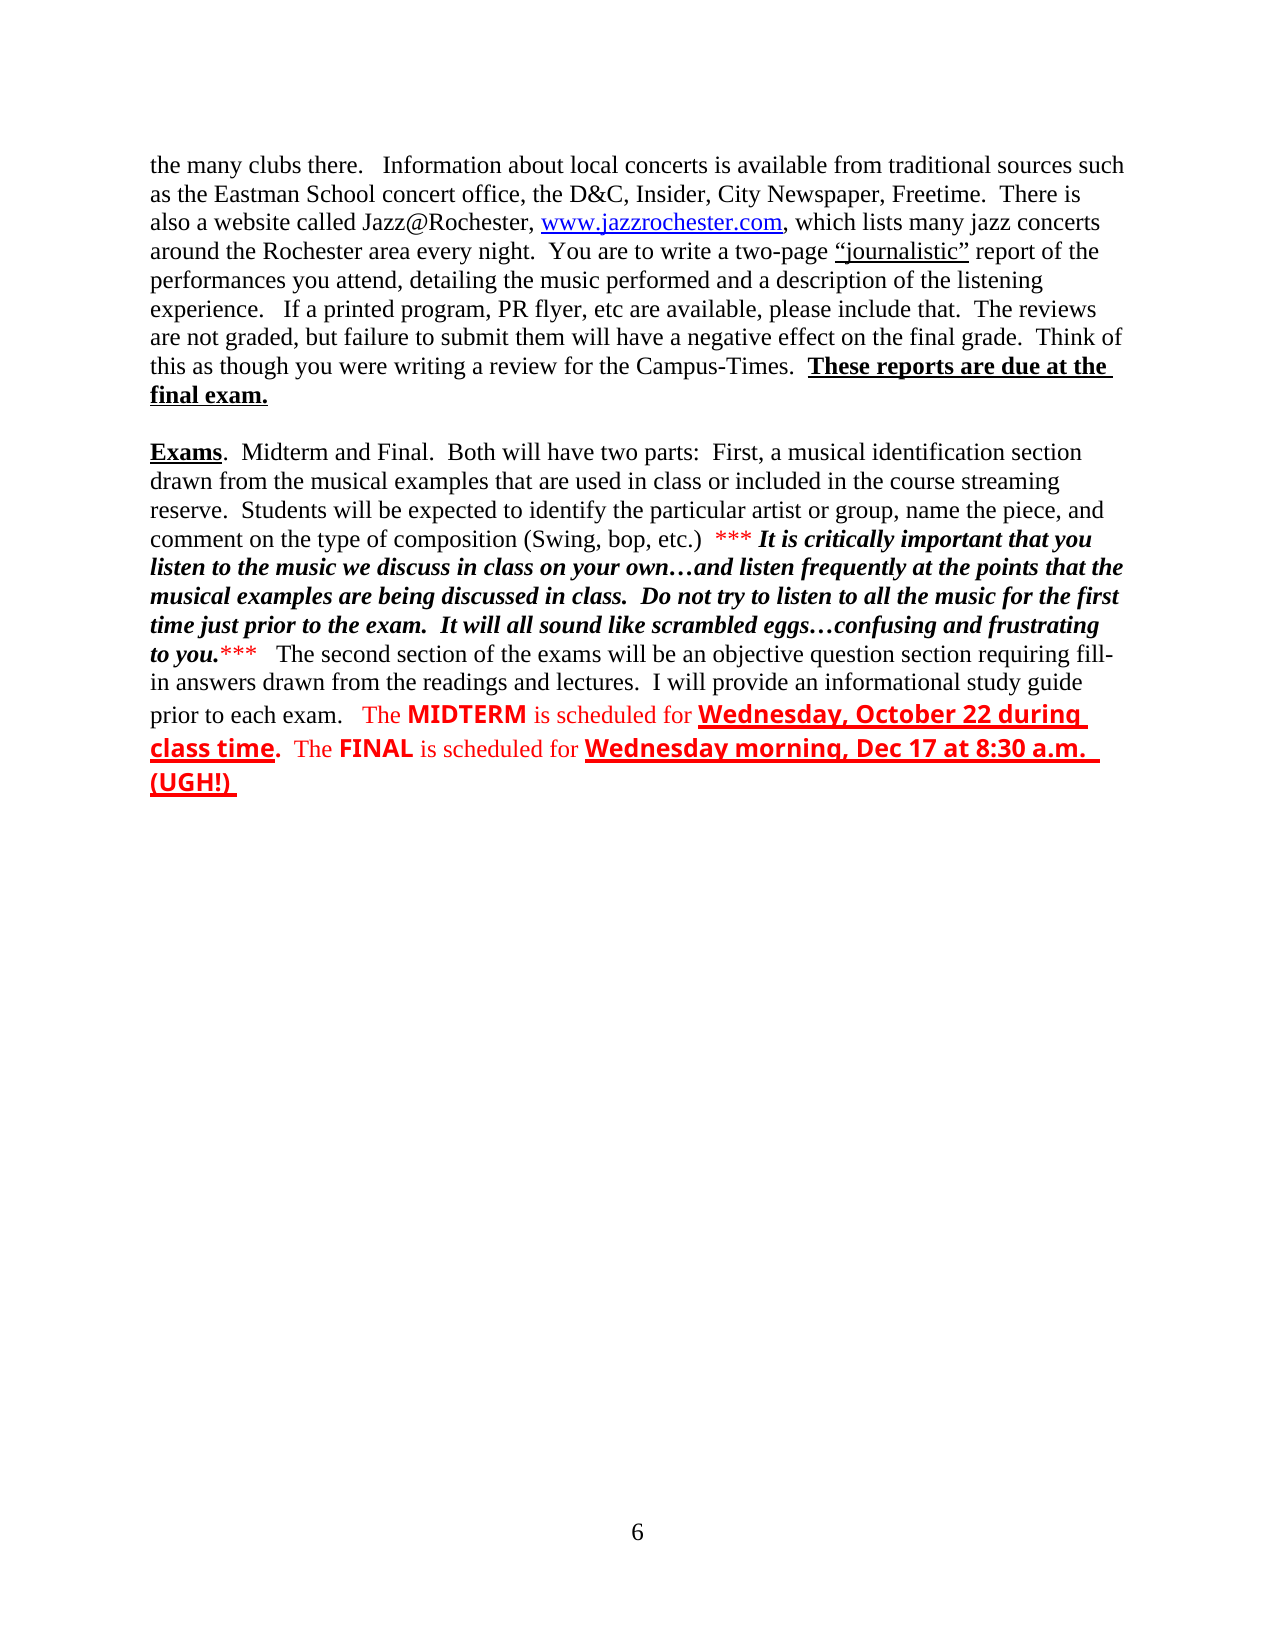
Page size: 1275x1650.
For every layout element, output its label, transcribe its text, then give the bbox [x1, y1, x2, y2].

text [150, 150, 1125, 409]
text Exams. Midterm and Final. Both will have two parts: First, a musical identification section drawn from the musical examples that are used in class or included in the course streaming reserve. Students will be expected to identify the particular artist or group, name the piece, and comment on the type of composition (Swing, bop, etc.) *** It is critically important that you listen to the music we discuss in class on your own…and listen frequently at the points that the musical examples are being discussed in class. Do not try to listen to all the music for the first time just prior to the exam. It will all sound like scrambled eggs…confusing and frustrating to you.*** The second section of the exams will be an objective question section requiring fill-in answers drawn from the readings and lectures. I will provide an informational study guide prior to each exam. The MIDTERM is scheduled for Wednesday, October 22 during class time. The FINAL is scheduled for Wednesday morning, Dec 17 at 8:30 a.m. (UGH!) [150, 437, 1125, 798]
